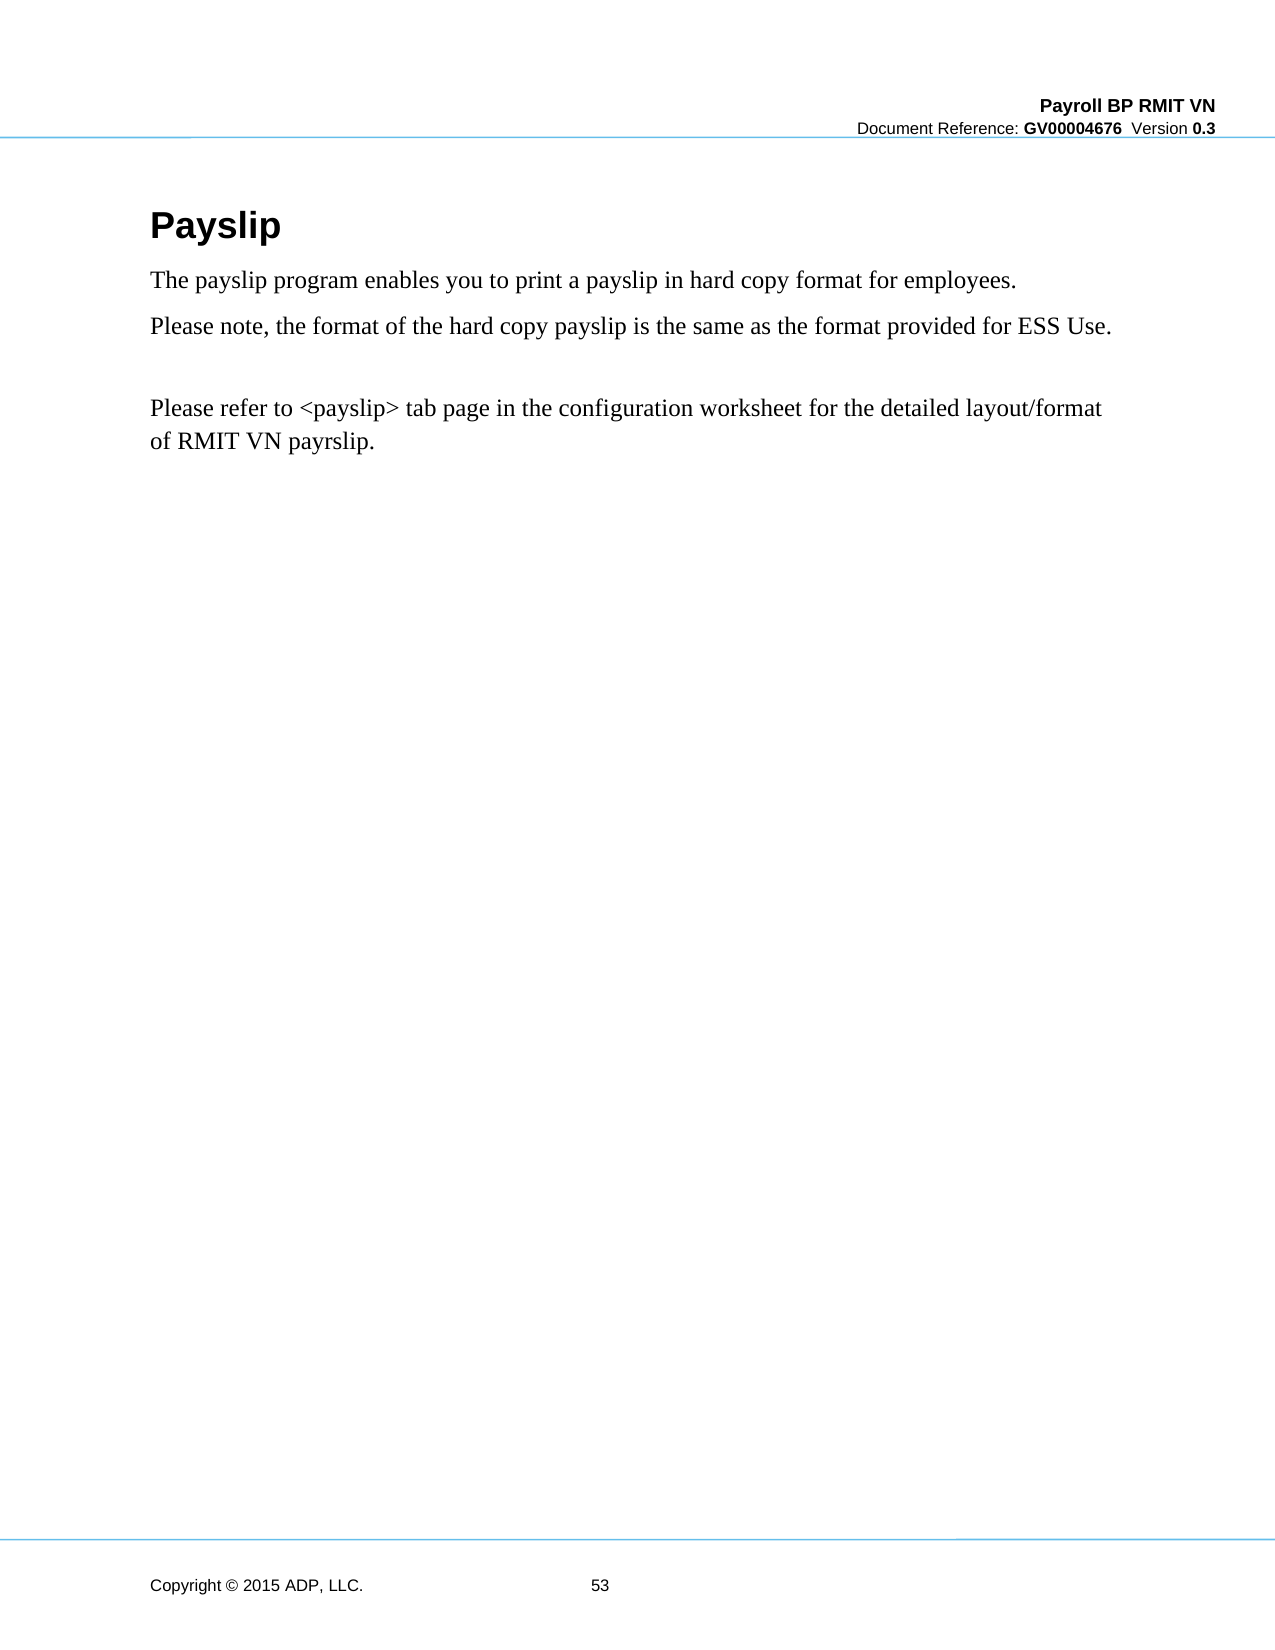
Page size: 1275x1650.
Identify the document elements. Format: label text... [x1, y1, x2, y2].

subtitle Payslip [150, 203, 1125, 247]
text Please refer to <payslip> tab page in the configuration worksheet for the detailed layout/format of RMIT VN payrslip. [150, 393, 1125, 455]
text Please note, the format of the hard copy payslip is the same as the format provided for ESS Use. [150, 311, 1125, 340]
text The payslip program enables you to print a payslip in hard copy format for employees. [150, 266, 1125, 294]
